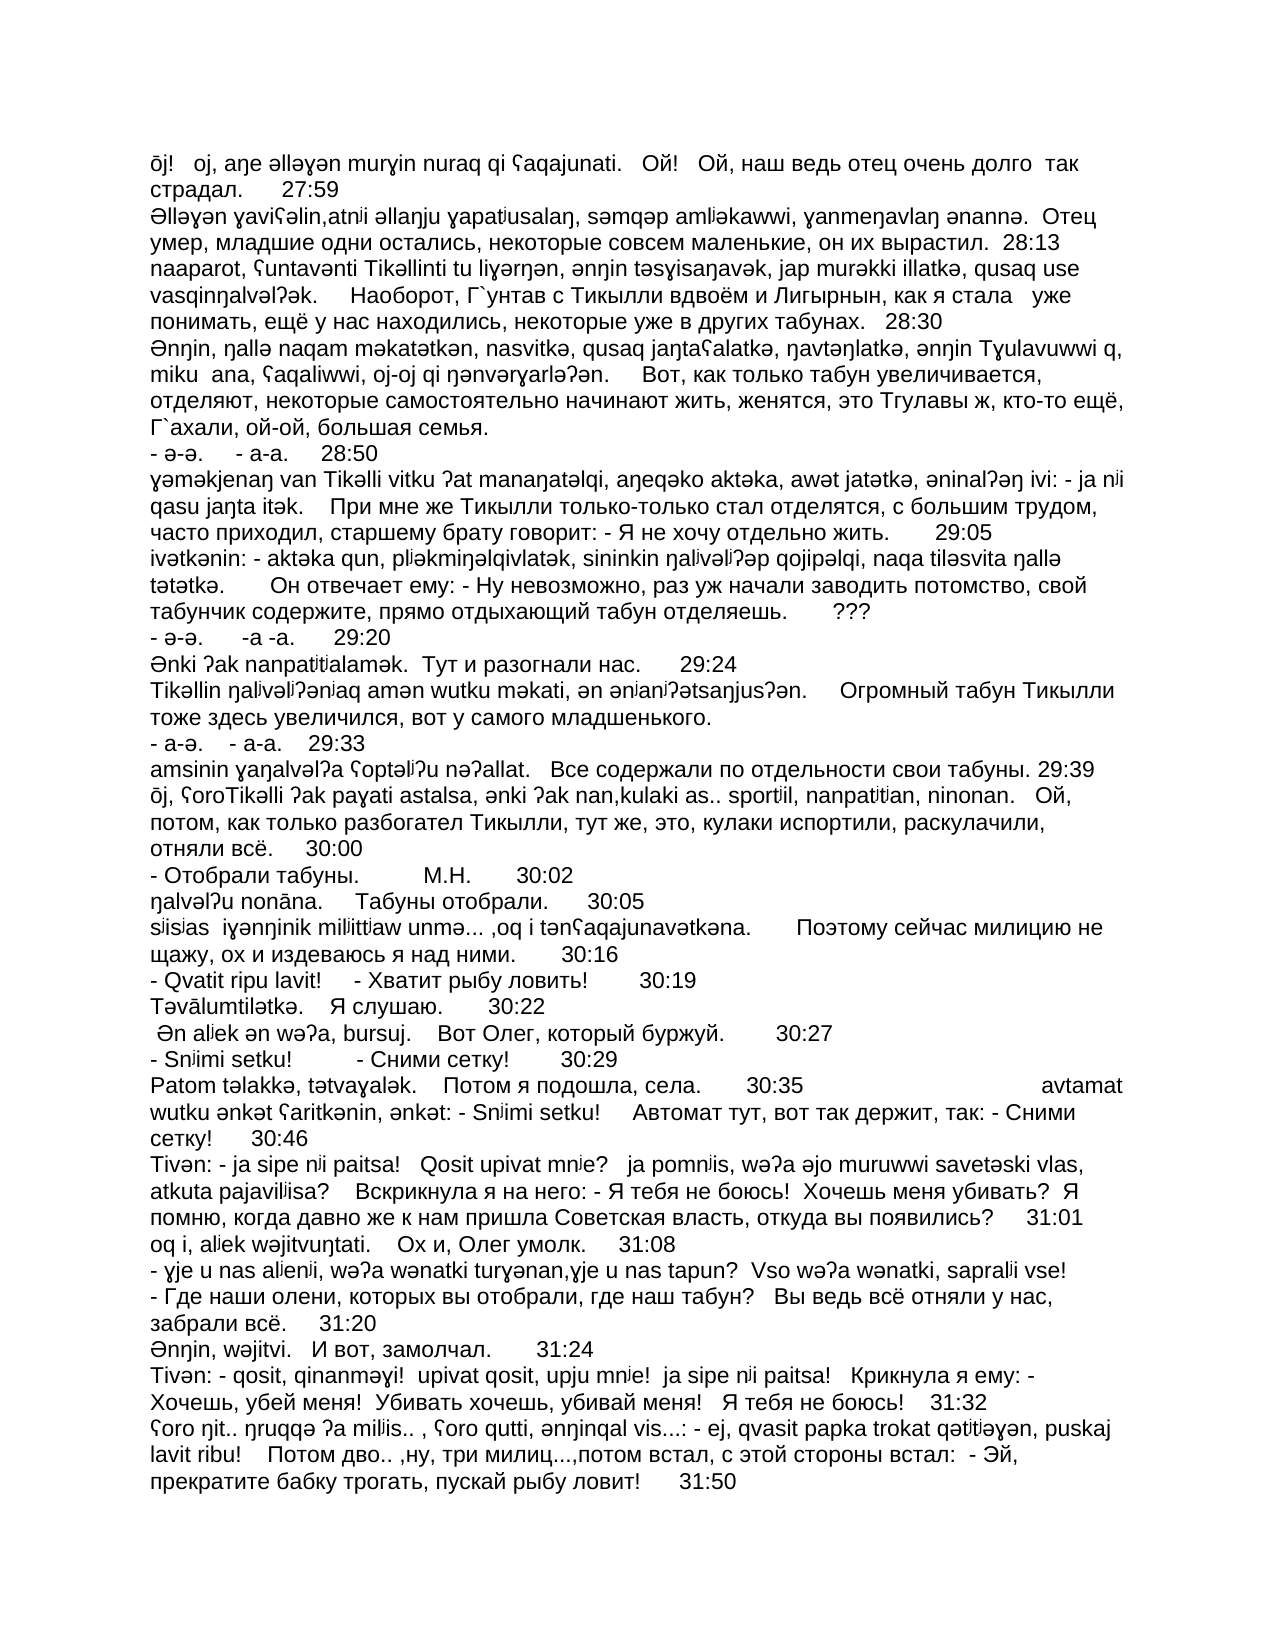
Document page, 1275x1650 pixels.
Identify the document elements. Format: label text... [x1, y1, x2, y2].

text - ə-ə. - a-a. 28:50 [150, 440, 1125, 466]
text Tikəllin ŋalʲvəlʲʔənʲaq amən wutku məkati, ən ənʲanʲʔətsaŋjusʔən. Огромный табун Тикылли тоже здесь увеличился, вот у самого младшенького. [150, 677, 1125, 730]
text ɣəməkjenaŋ van Tikəlli vitku ʔat manaŋatəlqi, aŋeqəko aktəka, awət jatətkə, əninalʔəŋ ivi: - ja nʲi qasu jaŋta itək. При мне же Тикылли только-только стал отделятся, с большим трудом, часто приходил, старшему брату говорит: - Я не хочу отдельно жить. 29:05 [150, 466, 1125, 545]
text - Отобрали табуны. М.Н. 30:02 [150, 862, 1125, 888]
text - ɣje u nas alʲenʲi, wəʔa wənatki turɣənan,ɣje u nas tapun? Vso wəʔa wənatki, sapralʲi vse! [150, 1257, 1125, 1283]
text Ənŋin, wəjitvi. И вот, замолчал. 31:24 [150, 1336, 1125, 1362]
text ʕoro ŋit.. ŋruqqə ʔa milʲis.. , ʕoro qutti, ənŋinqal vis...: - ej, qvasit papka trokat qətʲtʲəɣən, puskaj lavit ribu! Потом дво.. ,ну, три милиц...,потом встал, с этой стороны встал: - Эй, прекратите бабку трогать, пускай рыбу ловит! 31:50 [150, 1415, 1125, 1494]
text - a-ə. - a-a. 29:33 [150, 730, 1125, 756]
text sʲisʲas iɣənŋinik milʲittʲaw unmə... ,oq i tənʕaqajunavətkəna. Поэтому сейчас милицию не щажу, ох и издеваюсь я над ними. 30:16 [150, 914, 1125, 967]
text naaparot, ʕuntavənti Tikəllinti tu liɣərŋən, ənŋin təsɣisaŋavək, jap murəkki illatkə, qusaq use vasqinŋalvəlʔək. Наоборот, Г`унтав с Тикылли вдвоём и Лигырнын, как я стала уже понимать, ещё у нас находились, некоторые уже в других табунах. 28:30 [150, 255, 1125, 334]
text - Snʲimi setku! - Сними сетку! 30:29 [150, 1046, 1125, 1072]
text Təvālumtilətkə. Я слушаю. 30:22 [150, 993, 1125, 1020]
text Ənŋin, ŋallə naqam məkatətkən, nasvitkə, qusaq jaŋtaʕalatkə, ŋavtəŋlatkə, ənŋin Tɣulavuwwi q, miku ana, ʕaqaliwwi, oj-oj qi ŋənvərɣarləʔən. Вот, как только табун увеличивается, отделяют, некоторые самостоятельно начинают жить, женятся, это Тгулавы ж, кто-то ещё, Г`ахали, ой-ой, большая семья. [150, 334, 1125, 440]
text Tivən: - qosit, qinanməɣi! upivat qosit, upju mnʲe! ja sipe nʲi paitsa! Крикнула я ему: - Хочешь, убей меня! Убивать хочешь, убивай меня! Я тебя не боюсь! 31:32 [150, 1362, 1125, 1415]
text Patom təlakkə, tətvaɣalək. Потом я подошла, села. 30:35 avtamat wutku ənkət ʕaritkənin, ənkət: - Snʲimi setku! Автомат тут, вот так держит, так: - Сними сетку! 30:46 [150, 1072, 1125, 1151]
text о̄j! оj, aŋe əlləɣən murɣin nuraq qi ʕaqajunati. Ой! Ой, наш ведь отец очень долго так страдал. 27:59 [150, 150, 1125, 203]
text amsinin ɣaŋalvəlʔa ʕoptəlʲʔu nəʔallat. Все содержали по отдельности свои табуны. 29:39 [150, 756, 1125, 782]
text oq i, alʲek wəjitvuŋtati. Ох и, Олег умолк. 31:08 [150, 1231, 1125, 1257]
text Əlləɣən ɣaviʕəlin,atnʲi əllaŋju ɣapatʲusalaŋ, səmqəp amlʲəkawwi, ɣanmeŋavlaŋ ənannə. Отец умер, младшие одни остались, некоторые совсем маленькие, он их вырастил. 28:13 [150, 203, 1125, 255]
text ivətkənin: - aktəka qun, plʲəkmiŋəlqivlatək, sininkin ŋalʲvəlʲʔəp qojipəlqi, naqa tiləsvita ŋallə tətətkə. Он отвечает ему: - Ну невозможно, раз уж начали заводить потомство, свой табунчик содержите, прямо отдыхающий табун отделяешь. ??? [150, 545, 1125, 624]
text о̄j, ʕoroTikəlli ʔak paɣati astalsa, ənki ʔak nan,kulaki as.. sportʲil, nanpatʲtʲan, ninonan. Ой, потом, как только разбогател Тикылли, тут же, это, кулаки испортили, раскулачили, отняли всё. 30:00 [150, 782, 1125, 862]
text - Qvatit ripu lavit! - Хватит рыбу ловить! 30:19 [150, 967, 1125, 993]
text ŋalvəlʔu nonāna. Табуны отобрали. 30:05 [150, 888, 1125, 914]
text Ənki ʔak nanpatʲtʲalamək. Тут и разогнали нас. 29:24 [150, 651, 1125, 677]
text - ə-ə. -a -a. 29:20 [150, 624, 1125, 651]
text Tivən: - ja sipe nʲi paitsa! Qosit upivat mnʲe? ja pomnʲis, wəʔa əjo muruwwi savetəski vlas, atkuta pajavilʲisa? Вскрикнула я на него: - Я тебя не боюсь! Хочешь меня убивать? Я помню, когда давно же к нам пришла Советская власть, откуда вы появились? 31:01 [150, 1151, 1125, 1231]
text - Где наши олени, которых вы отобрали, где наш табун? Вы ведь всё отняли у нас, забрали всё. 31:20 [150, 1283, 1125, 1336]
text Ən alʲek ən wəʔa, bursuj. Вот Олег, который буржуй. 30:27 [150, 1020, 1125, 1046]
